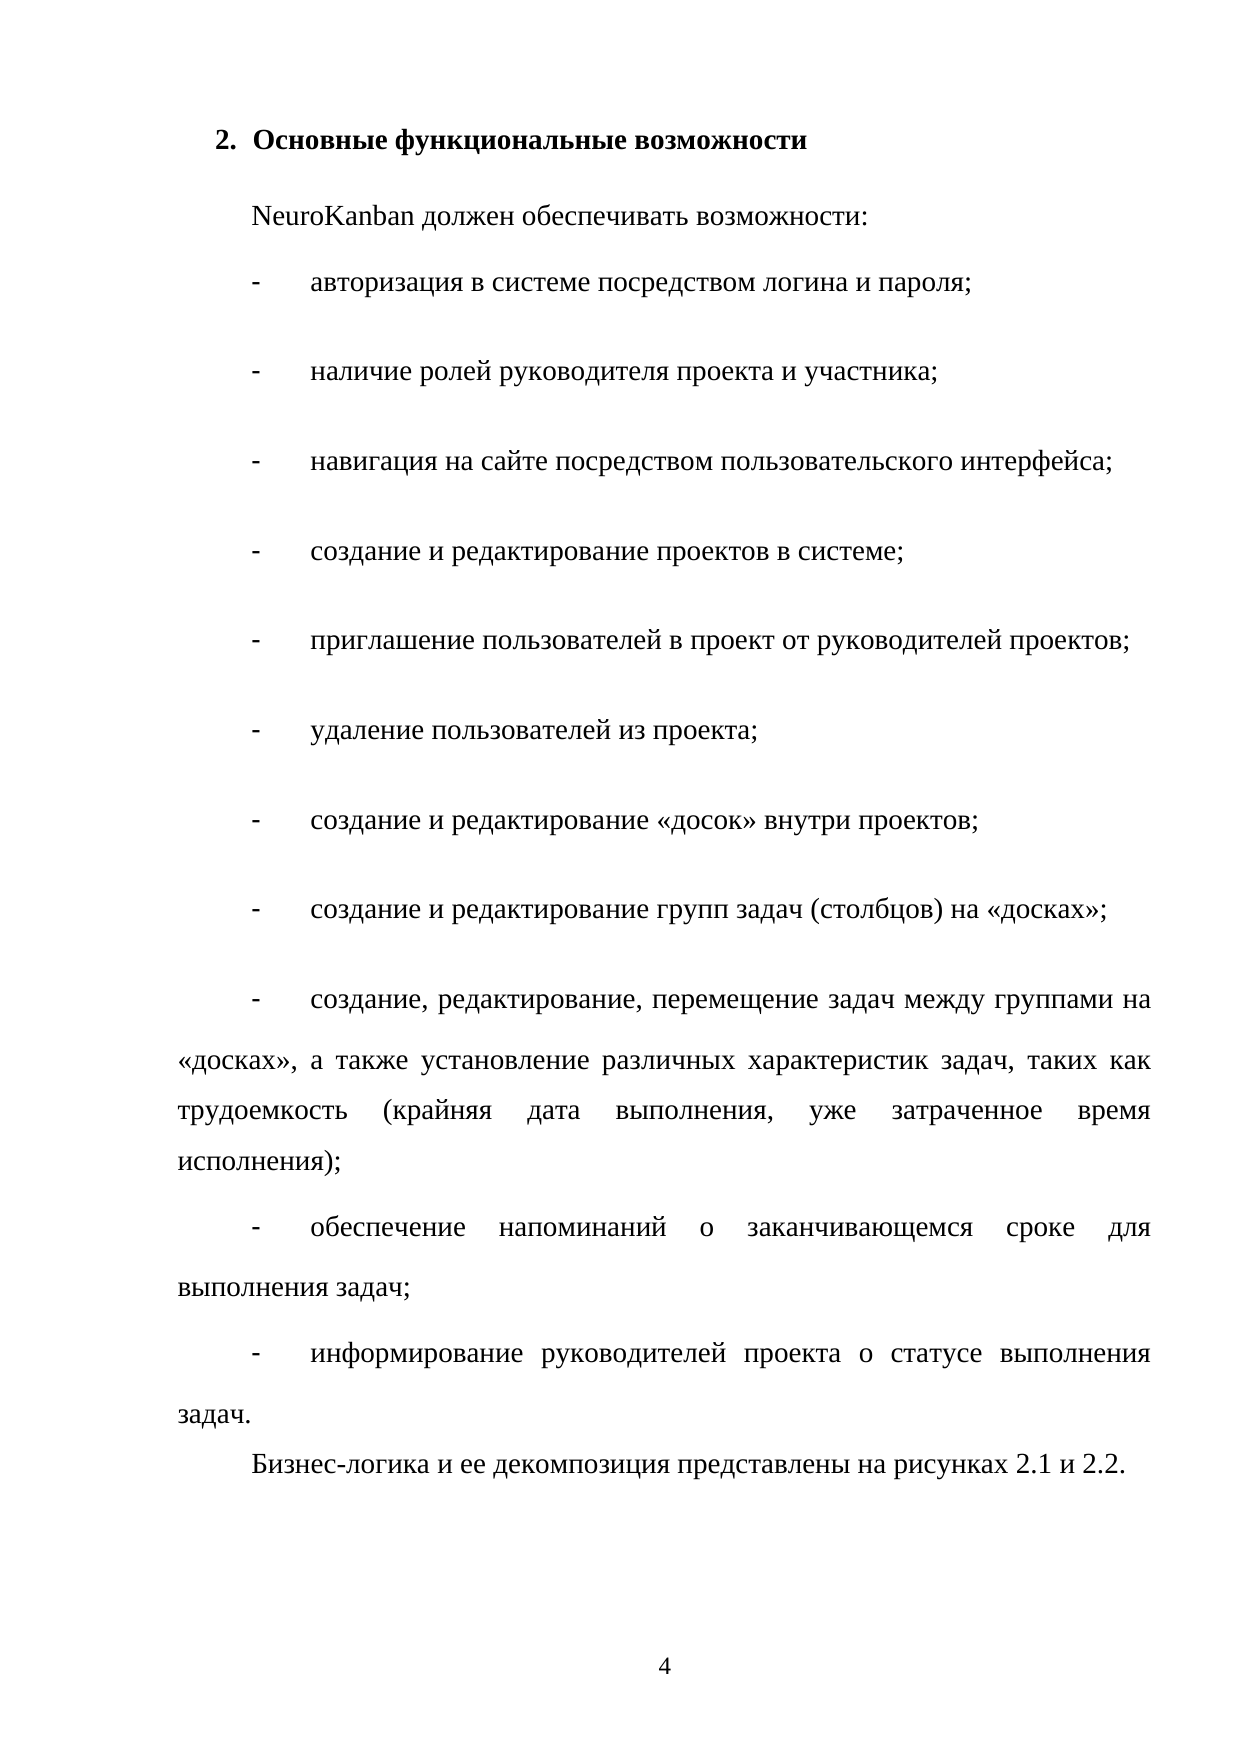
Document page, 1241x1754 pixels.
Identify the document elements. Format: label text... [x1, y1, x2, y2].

list удаление пользователей из проекта; [177, 696, 1152, 756]
list приглашение пользователей в проект от руководителей проектов; [177, 607, 1152, 666]
list авторизация в системе посредством логина и пароля; [177, 248, 1152, 308]
list наличие ролей руководителя проекта и участника; [177, 338, 1152, 397]
list создание, редактирование, перемещение задач между группами на «досках», а также установление различных характеристик задач, таких как трудоемкость (крайняя дата выполнения, уже затраченное время исполнения); [177, 965, 1152, 1176]
text Бизнес-логика и ее декомпозиция представлены на рисунках 2.1 и 2.2. [177, 1447, 1152, 1480]
list навигация на сайте посредством пользовательского интерфейса; [177, 427, 1152, 487]
text NeuroKanban должен обеспечивать возможности: [177, 198, 1152, 231]
list создание и редактирование проектов в системе; [177, 517, 1152, 577]
list информирование руководителей проекта о статусе выполнения задач. [177, 1320, 1152, 1430]
list создание и редактирование групп задач (столбцов) на «досках»; [177, 876, 1152, 936]
subtitle Основные функциональные возможности [215, 122, 1152, 156]
list создание и редактирование «досок» внутри проектов; [177, 786, 1152, 846]
list обеспечение напоминаний о заканчивающемся сроке для выполнения задач; [177, 1193, 1152, 1303]
